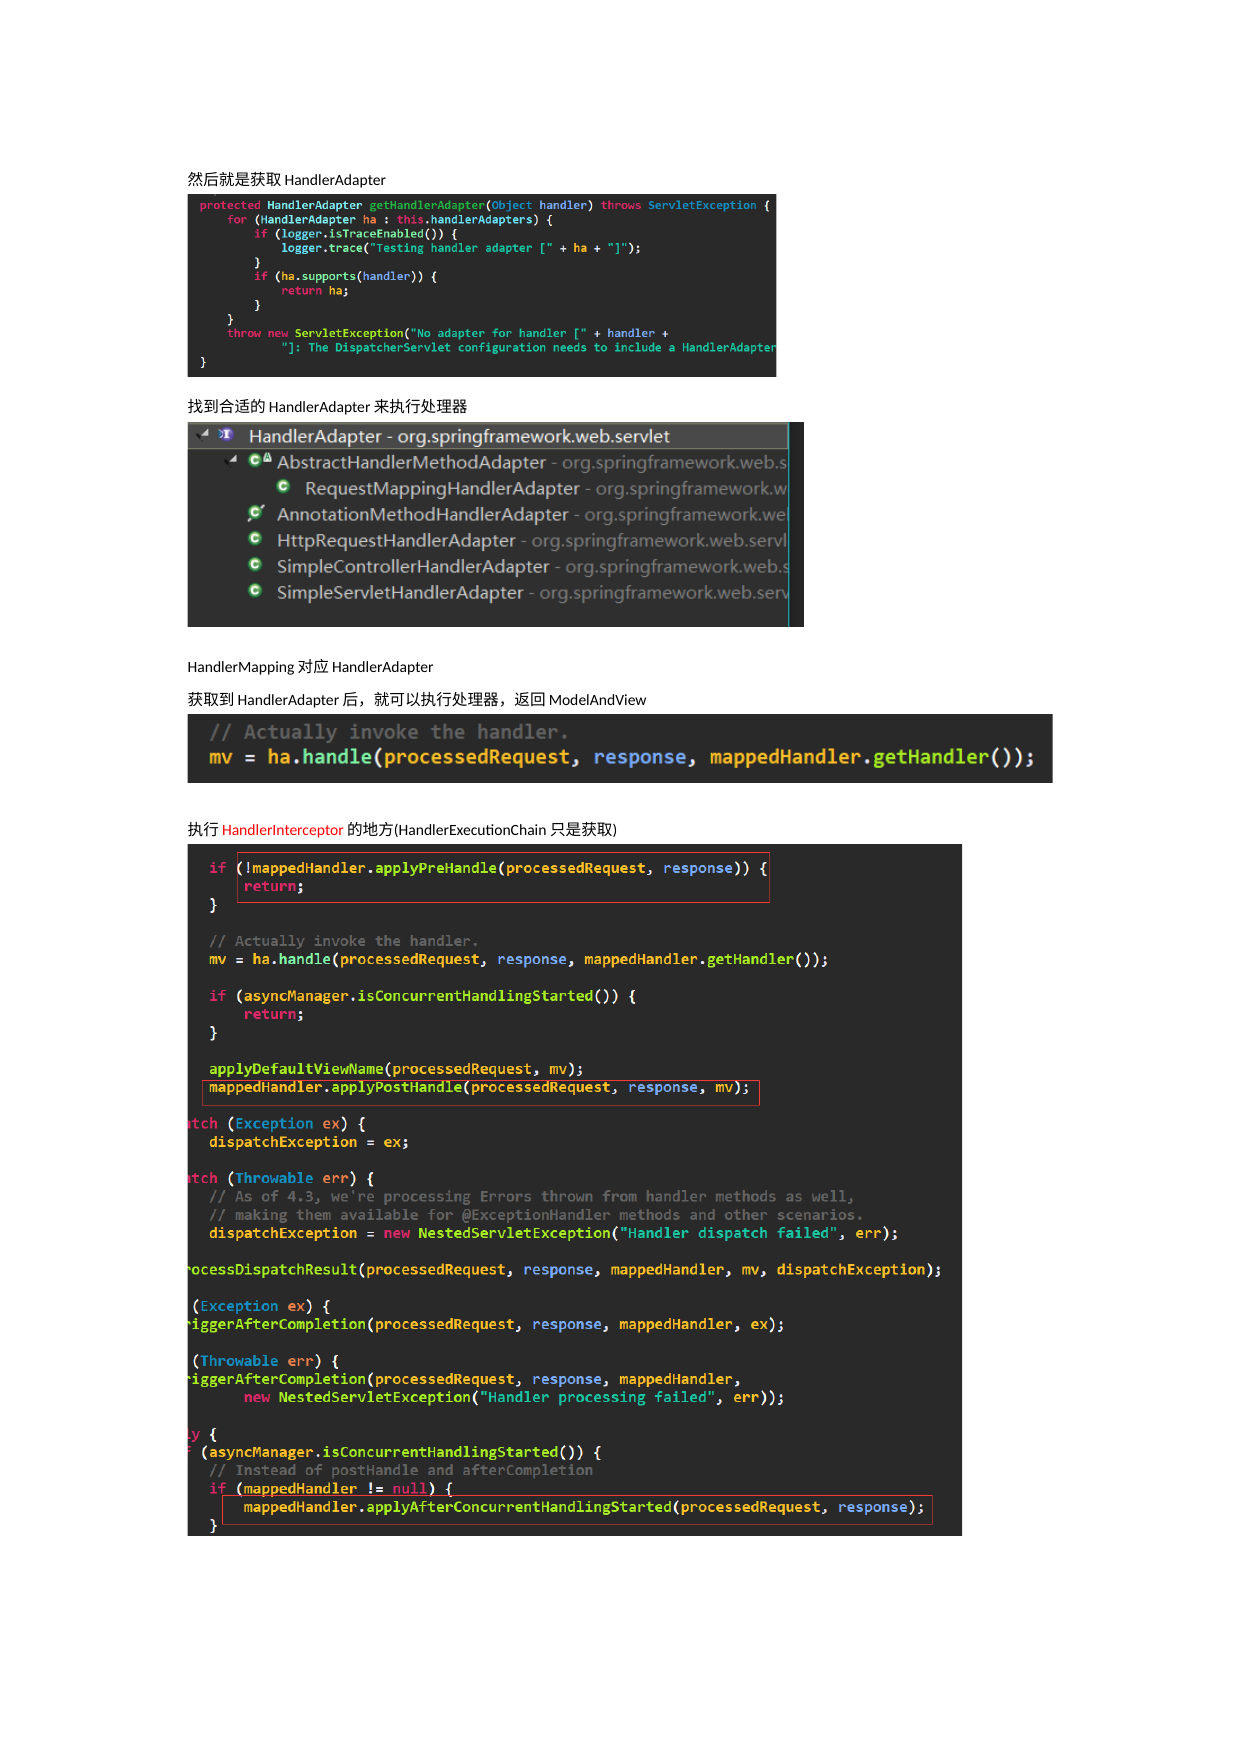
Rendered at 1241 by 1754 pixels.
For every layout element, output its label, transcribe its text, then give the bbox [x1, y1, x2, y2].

text 获取到HandlerAdapter后，就可以执行处理器，返回ModelAndView [187, 682, 1053, 714]
picture [187, 844, 963, 1536]
picture [187, 422, 804, 627]
picture [187, 714, 1053, 783]
picture [187, 194, 777, 377]
text HandlerMapping对应HandlerAdapter [187, 649, 1053, 682]
text 然后就是获取HandlerAdapter [187, 162, 1053, 194]
text 执行HandlerInterceptor的地方(HandlerExecutionChain只是获取) [187, 812, 1053, 844]
text 找到合适的HandlerAdapter来执行处理器 [187, 389, 1053, 422]
